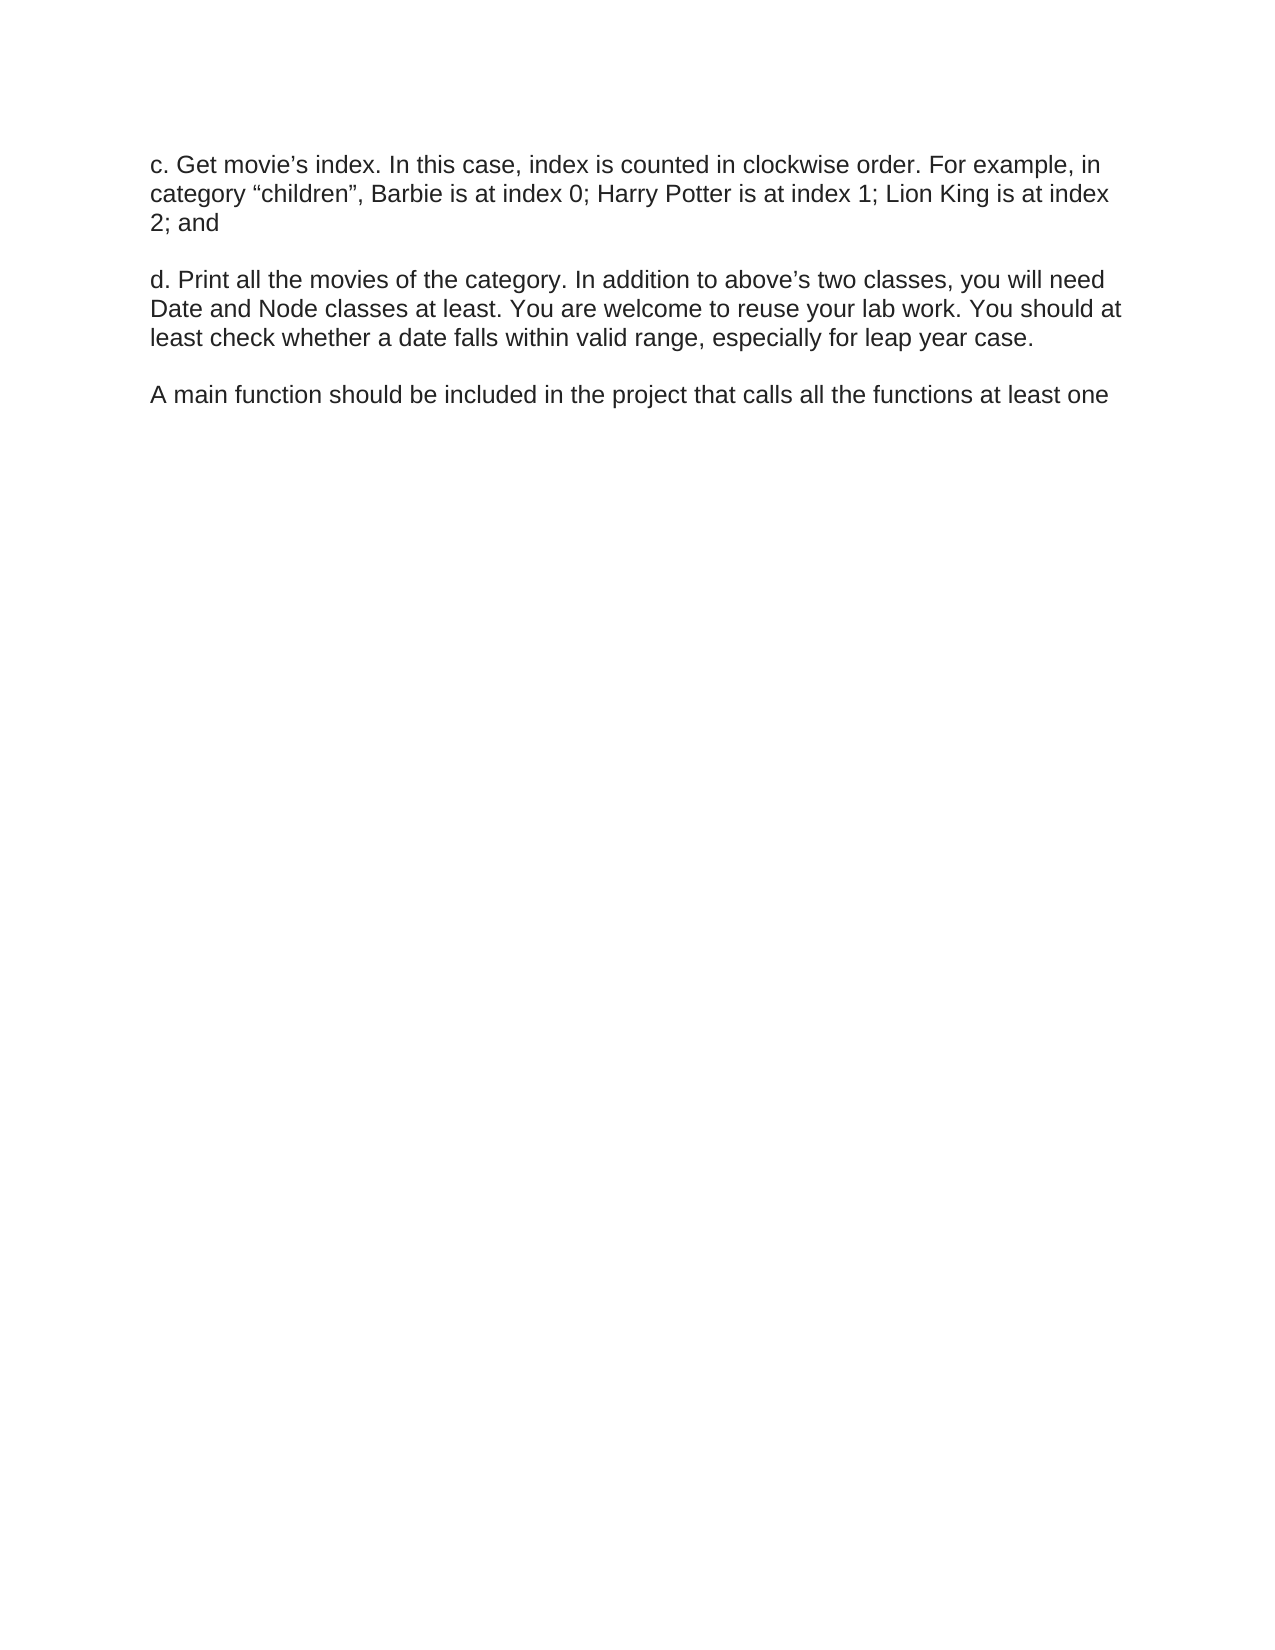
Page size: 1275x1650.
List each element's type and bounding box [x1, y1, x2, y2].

text [150, 150, 1125, 409]
